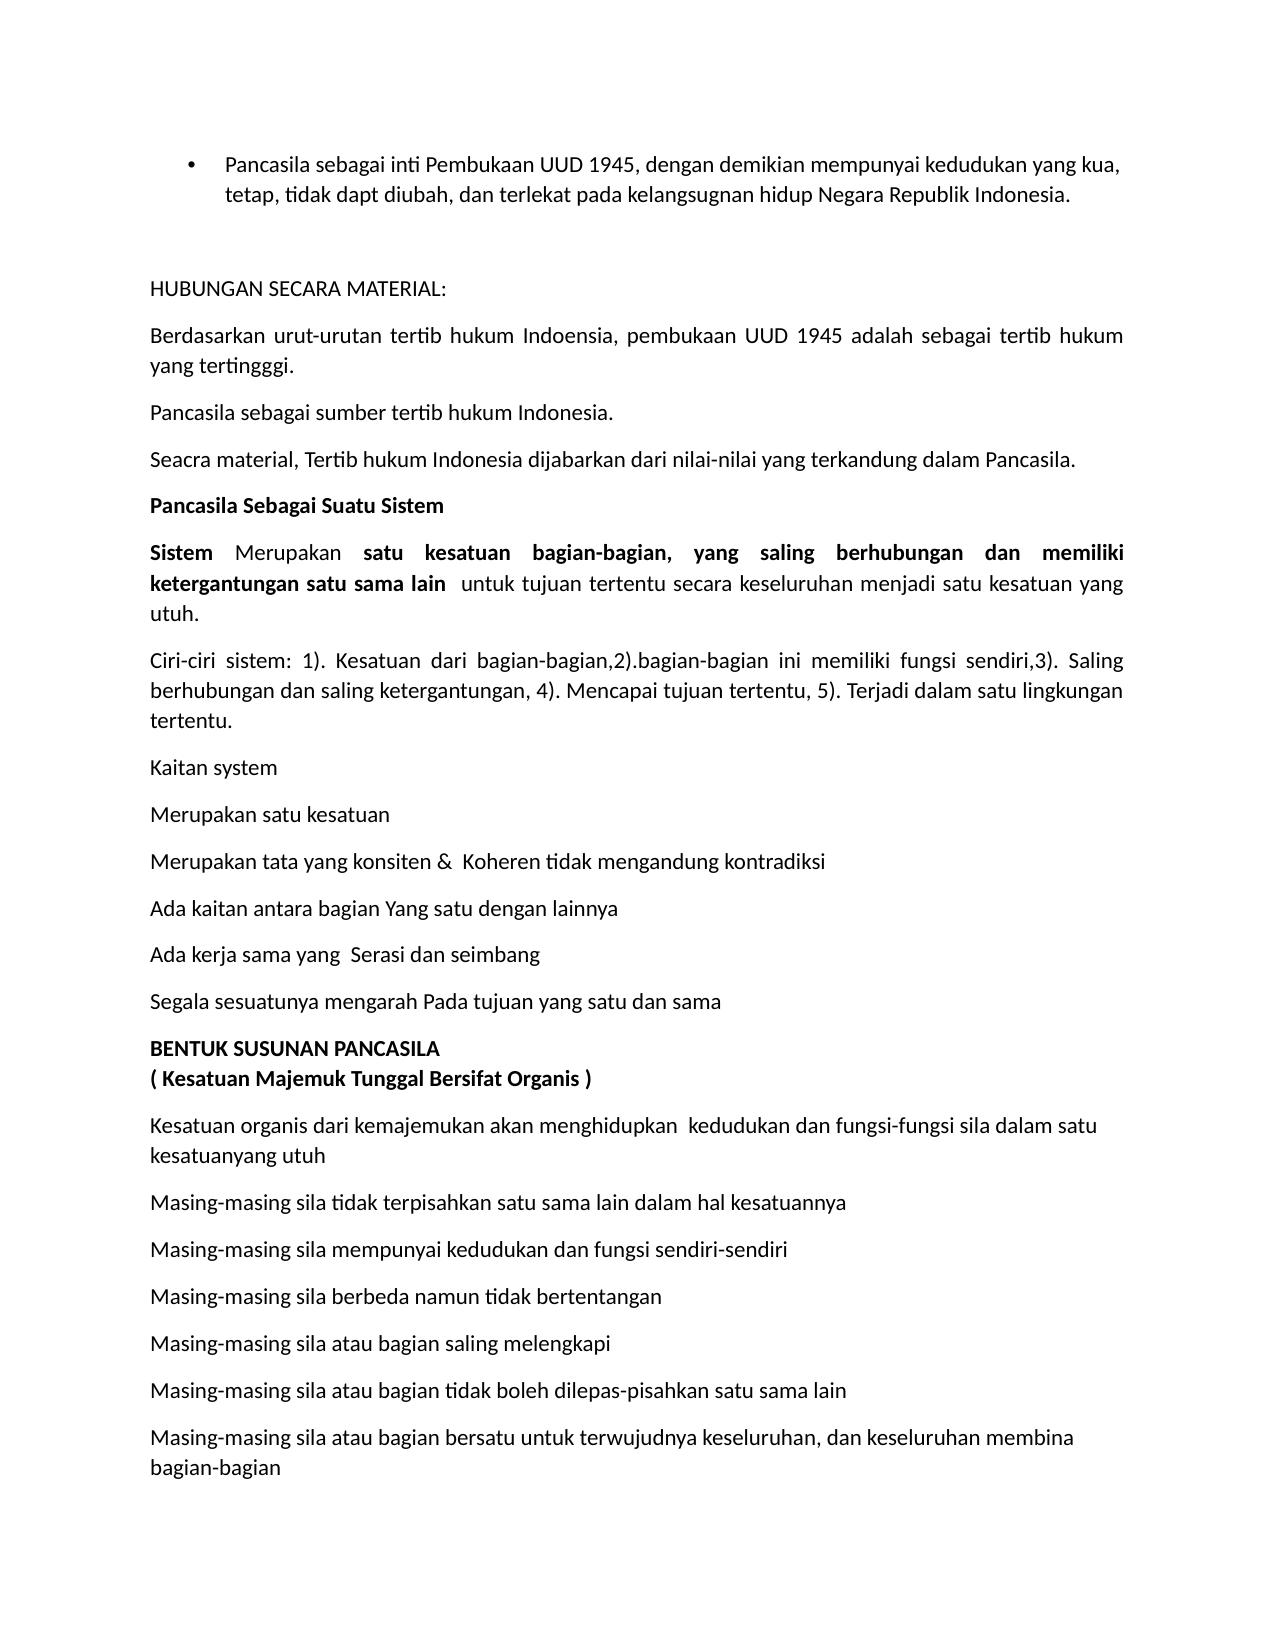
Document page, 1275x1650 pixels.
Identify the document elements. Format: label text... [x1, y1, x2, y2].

text Kaitan system [150, 753, 1125, 781]
text Segala sesuatunya mengarah Pada tujuan yang satu dan sama [150, 987, 1125, 1016]
text Masing-masing sila tidak terpisahkan satu sama lain dalam hal kesatuannya [150, 1188, 1125, 1217]
text Ada kaitan antara bagian Yang satu dengan lainnya [150, 894, 1125, 922]
text Masing-masing sila atau bagian tidak boleh dilepas-pisahkan satu sama lain [150, 1376, 1125, 1404]
text Berdasarkan urut-urutan tertib hukum Indoensia, pembukaan UUD 1945 adalah sebagai tertib hukum yang tertingggi. [150, 321, 1125, 379]
text Masing-masing sila mempunyai kedudukan dan fungsi sendiri-sendiri [150, 1235, 1125, 1263]
text Masing-masing sila atau bagian bersatu untuk terwujudnya keseluruhan, dan keseluruhan membina bagian-bagian [150, 1423, 1125, 1481]
text HUBUNGAN SECARA MATERIAL: [150, 274, 1125, 302]
text Masing-masing sila berbeda namun tidak bertentangan [150, 1282, 1125, 1310]
text Masing-masing sila atau bagian saling melengkapi [150, 1329, 1125, 1357]
text Merupakan tata yang konsiten & Koheren tidak mengandung kontradiksi [150, 847, 1125, 875]
text Pancasila sebagai sumber tertib hukum Indonesia. [150, 398, 1125, 426]
text BENTUK SUSUNAN PANCASILA ( Kesatuan Majemuk Tunggal Bersifat Organis ) [150, 1034, 1125, 1093]
text Kesatuan organis dari kemajemukan akan menghidupkan kedudukan dan fungsi-fungsi sila dalam satu kesatuanyang utuh [150, 1111, 1125, 1170]
text Merupakan satu kesatuan [150, 800, 1125, 828]
text Sistem Merupakan satu kesatuan bagian-bagian, yang saling berhubungan dan memiliki ketergantungan satu sama lain untuk tujuan tertentu secara keseluruhan menjadi satu kesatuan yang utuh. [150, 538, 1125, 627]
text Pancasila Sebagai Suatu Sistem [150, 492, 1125, 520]
text Ciri-ciri sistem: 1). Kesatuan dari bagian-bagian,2).bagian-bagian ini memiliki fungsi sendiri,3). Saling berhubungan dan saling ketergantungan, 4). Mencapai tujuan tertentu, 5). Terjadi dalam satu lingkungan tertentu. [150, 646, 1125, 734]
text Ada kerja sama yang Serasi dan seimbang [150, 941, 1125, 969]
text Seacra material, Tertib hukum Indonesia dijabarkan dari nilai-nilai yang terkandung dalam Pancasila. [150, 445, 1125, 473]
list Pancasila sebagai inti Pembukaan UUD 1945, dengan demikian mempunyai kedudukan yang kua, tetap, tidak dapt diubah, dan terlekat pada kelangsugnan hidup Negara Republik Indonesia. [187, 150, 1125, 208]
